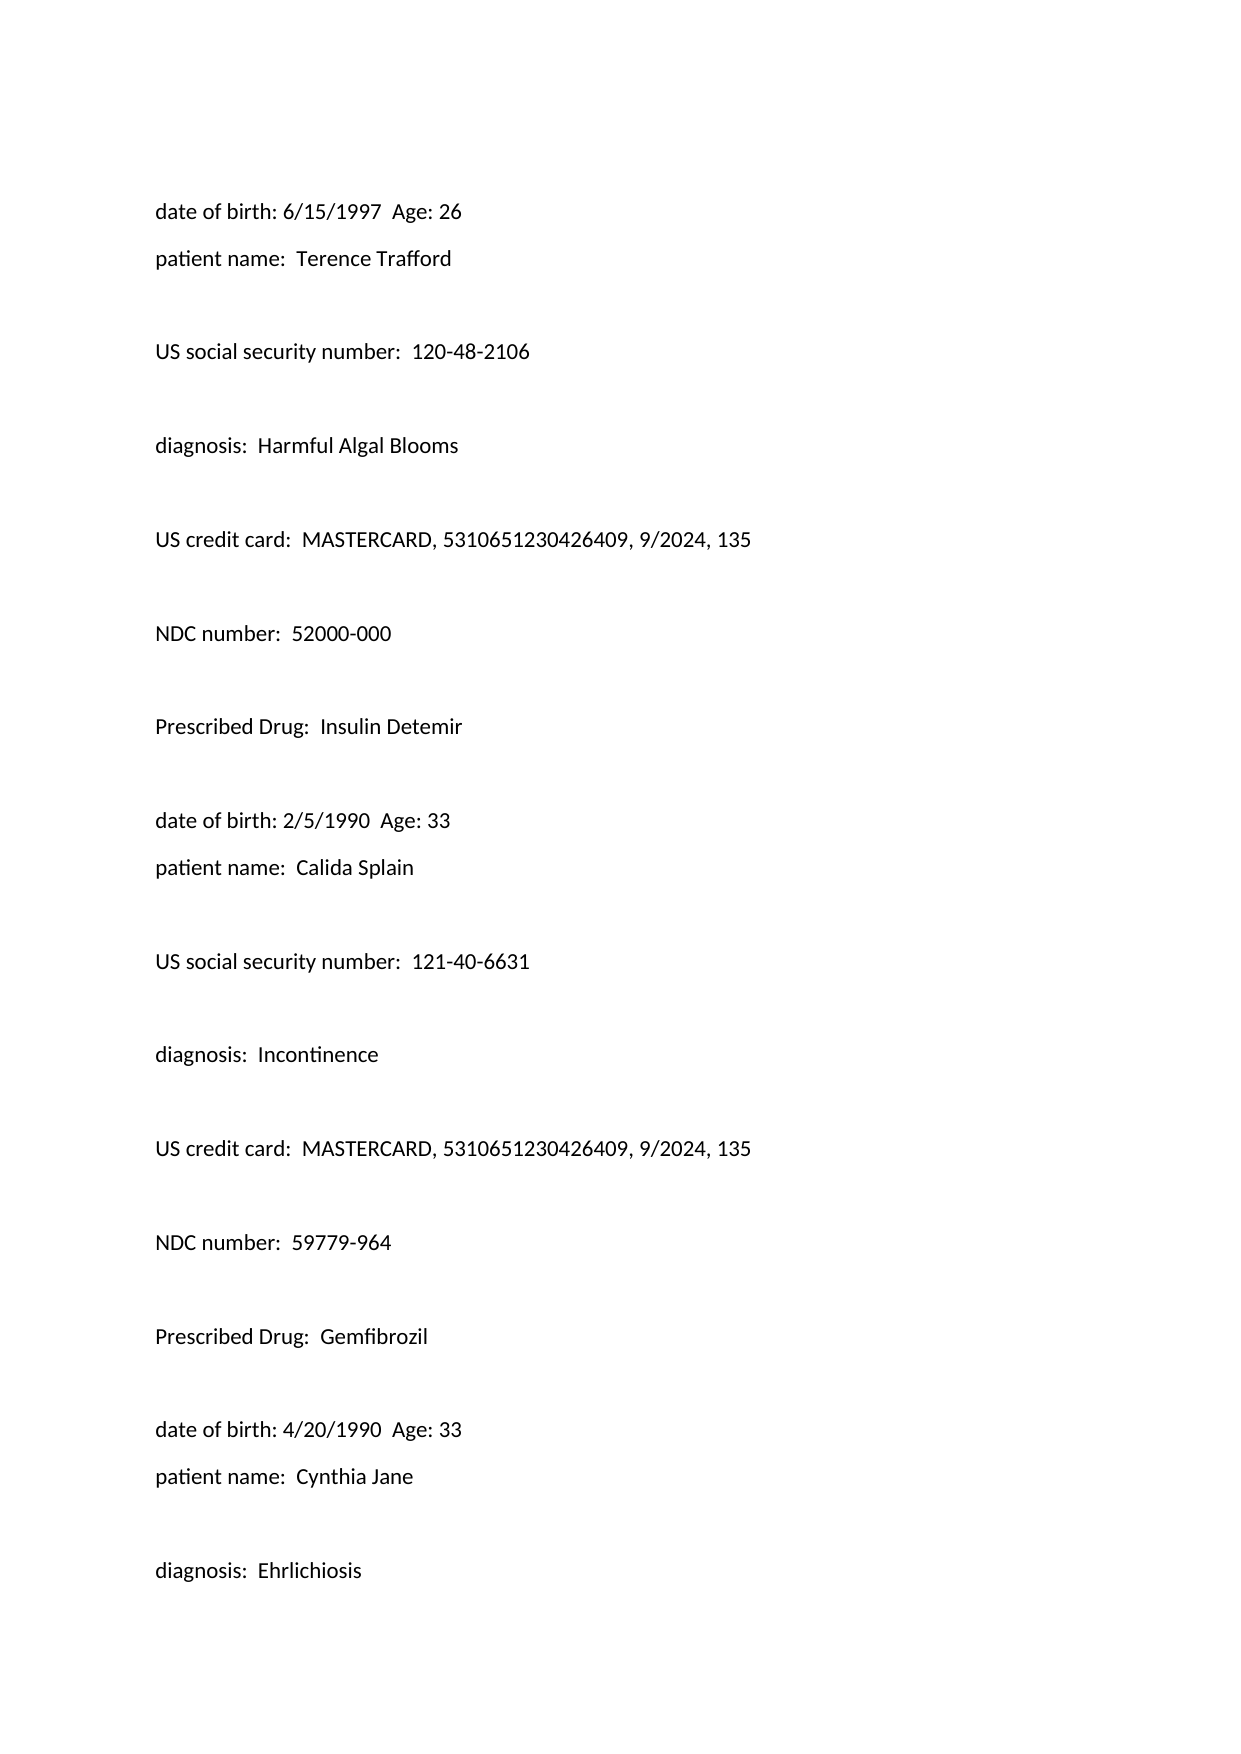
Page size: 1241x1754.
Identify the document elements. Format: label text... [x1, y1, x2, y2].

text patient name: Cynthia Jane [150, 1462, 1090, 1491]
text patient name: Calida Splain [150, 853, 1090, 881]
text NDC number: 59779-964 [150, 1228, 1090, 1256]
text Prescribed Drug: Gemfibrozil [150, 1322, 1090, 1350]
text diagnosis: Incontinence [150, 1041, 1090, 1069]
text US social security number: 121-40-6631 [150, 947, 1090, 975]
text Prescribed Drug: Insulin Detemir [150, 712, 1090, 741]
text diagnosis: Harmful Algal Blooms [150, 431, 1090, 459]
text date of birth: 2/5/1990 Age: 33 [150, 806, 1090, 834]
text US credit card: MASTERCARD, 5310651230426409, 9/2024, 135 [150, 525, 1090, 553]
text date of birth: 6/15/1997 Age: 26 [150, 197, 1090, 225]
text patient name: Terence Trafford [150, 244, 1090, 272]
text NDC number: 52000-000 [150, 619, 1090, 647]
text US social security number: 120-48-2106 [150, 337, 1090, 366]
text US credit card: MASTERCARD, 5310651230426409, 9/2024, 135 [150, 1134, 1090, 1162]
text diagnosis: Ehrlichiosis [150, 1556, 1090, 1584]
text date of birth: 4/20/1990 Age: 33 [150, 1416, 1090, 1444]
